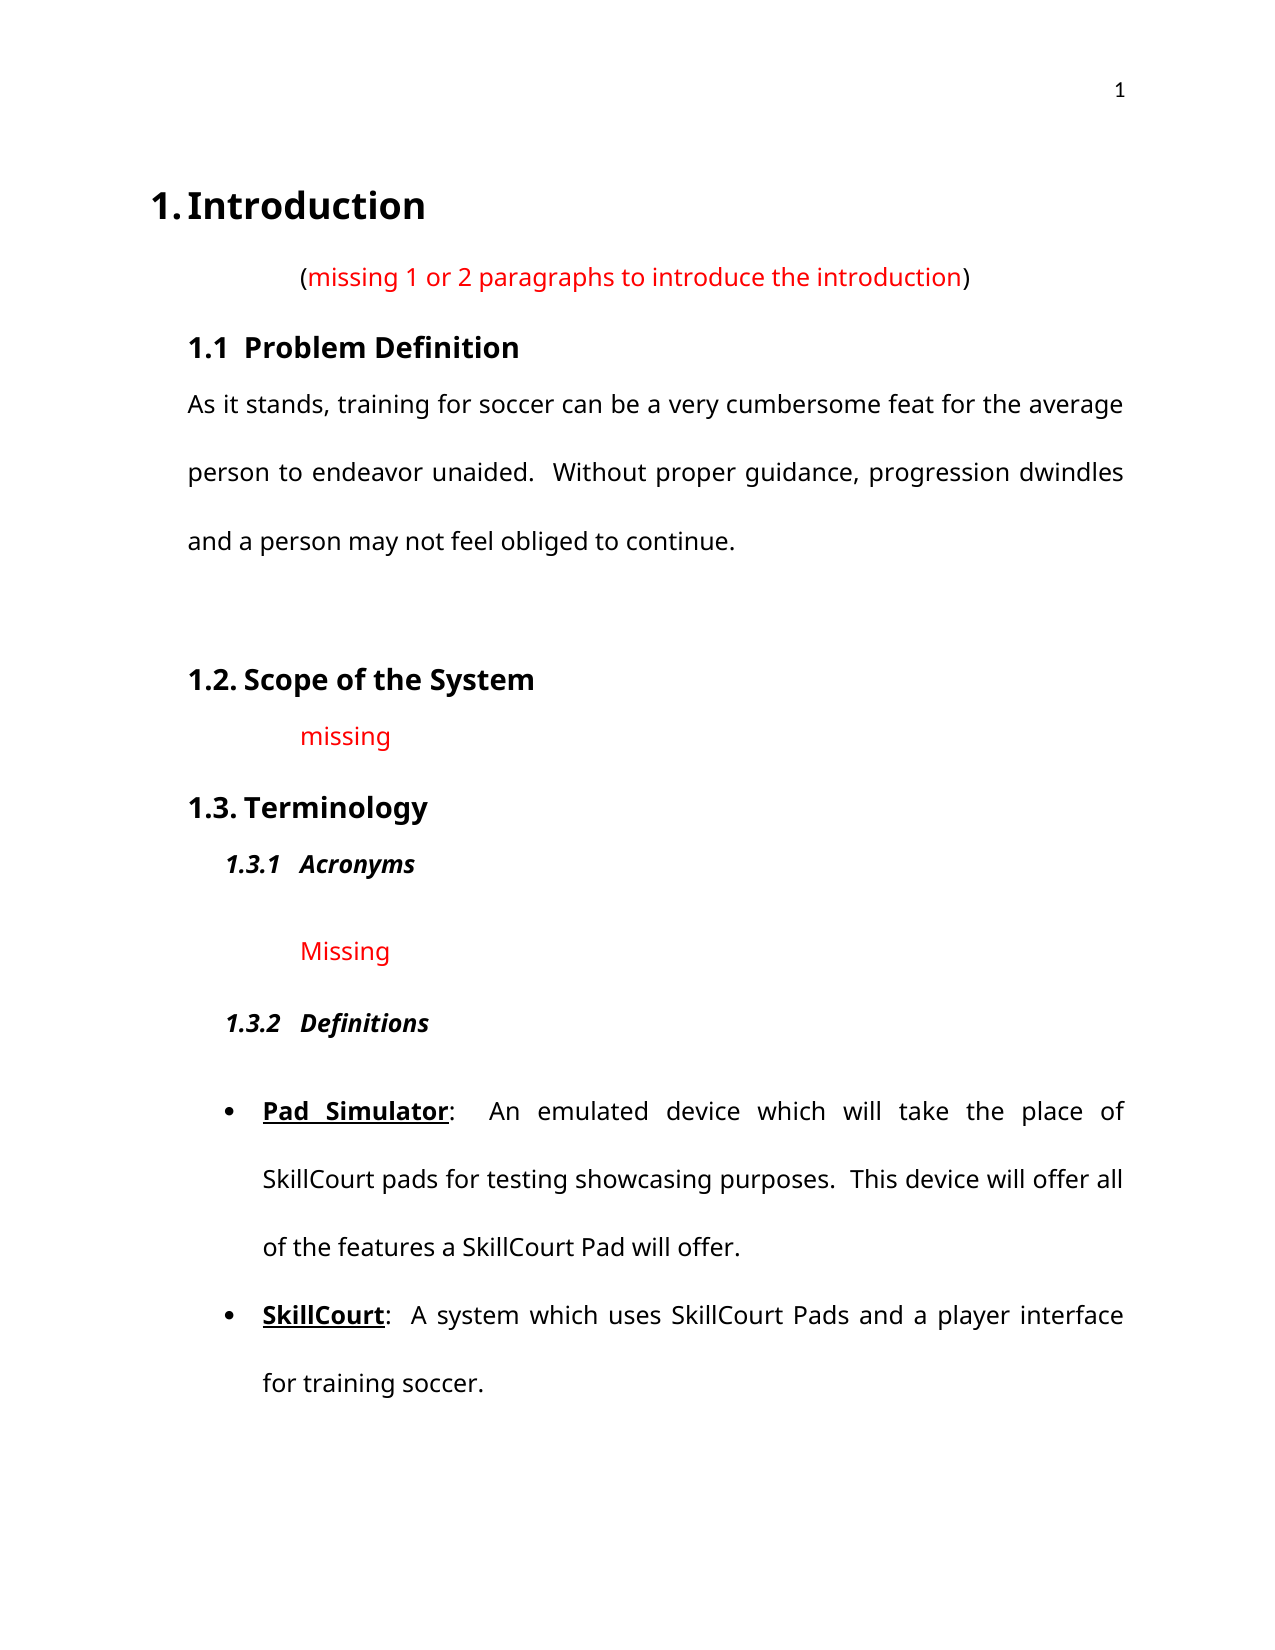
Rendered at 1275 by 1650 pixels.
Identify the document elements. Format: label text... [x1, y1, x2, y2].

text Missing [225, 934, 1125, 968]
subtitle Introduction [150, 179, 1125, 230]
subtitle 1.3.2 Definitions [225, 1006, 1125, 1040]
list Pad Simulator: An emulated device which will take the place of SkillCourt pads for testing showcasing purposes. This device will offer all of the features a SkillCourt Pad will offer. [225, 1093, 1125, 1263]
text (missing 1 or 2 paragraphs to introduce the introduction) [225, 259, 1125, 293]
text missing [225, 719, 1125, 753]
subtitle Problem Definition [187, 327, 1125, 367]
subtitle Terminology [187, 787, 1125, 827]
subtitle Scope of the System [187, 659, 1125, 699]
subtitle 1.3.1 Acronyms [225, 847, 1125, 881]
text As it stands, training for soccer can be a very cumbersome feat for the average person to endeavor unaided. Without proper guidance, progression dwindles and a person may not feel obliged to continue. [187, 387, 1125, 557]
list SkillCourt: A system which uses SkillCourt Pads and a player interface for training soccer. [225, 1298, 1125, 1400]
